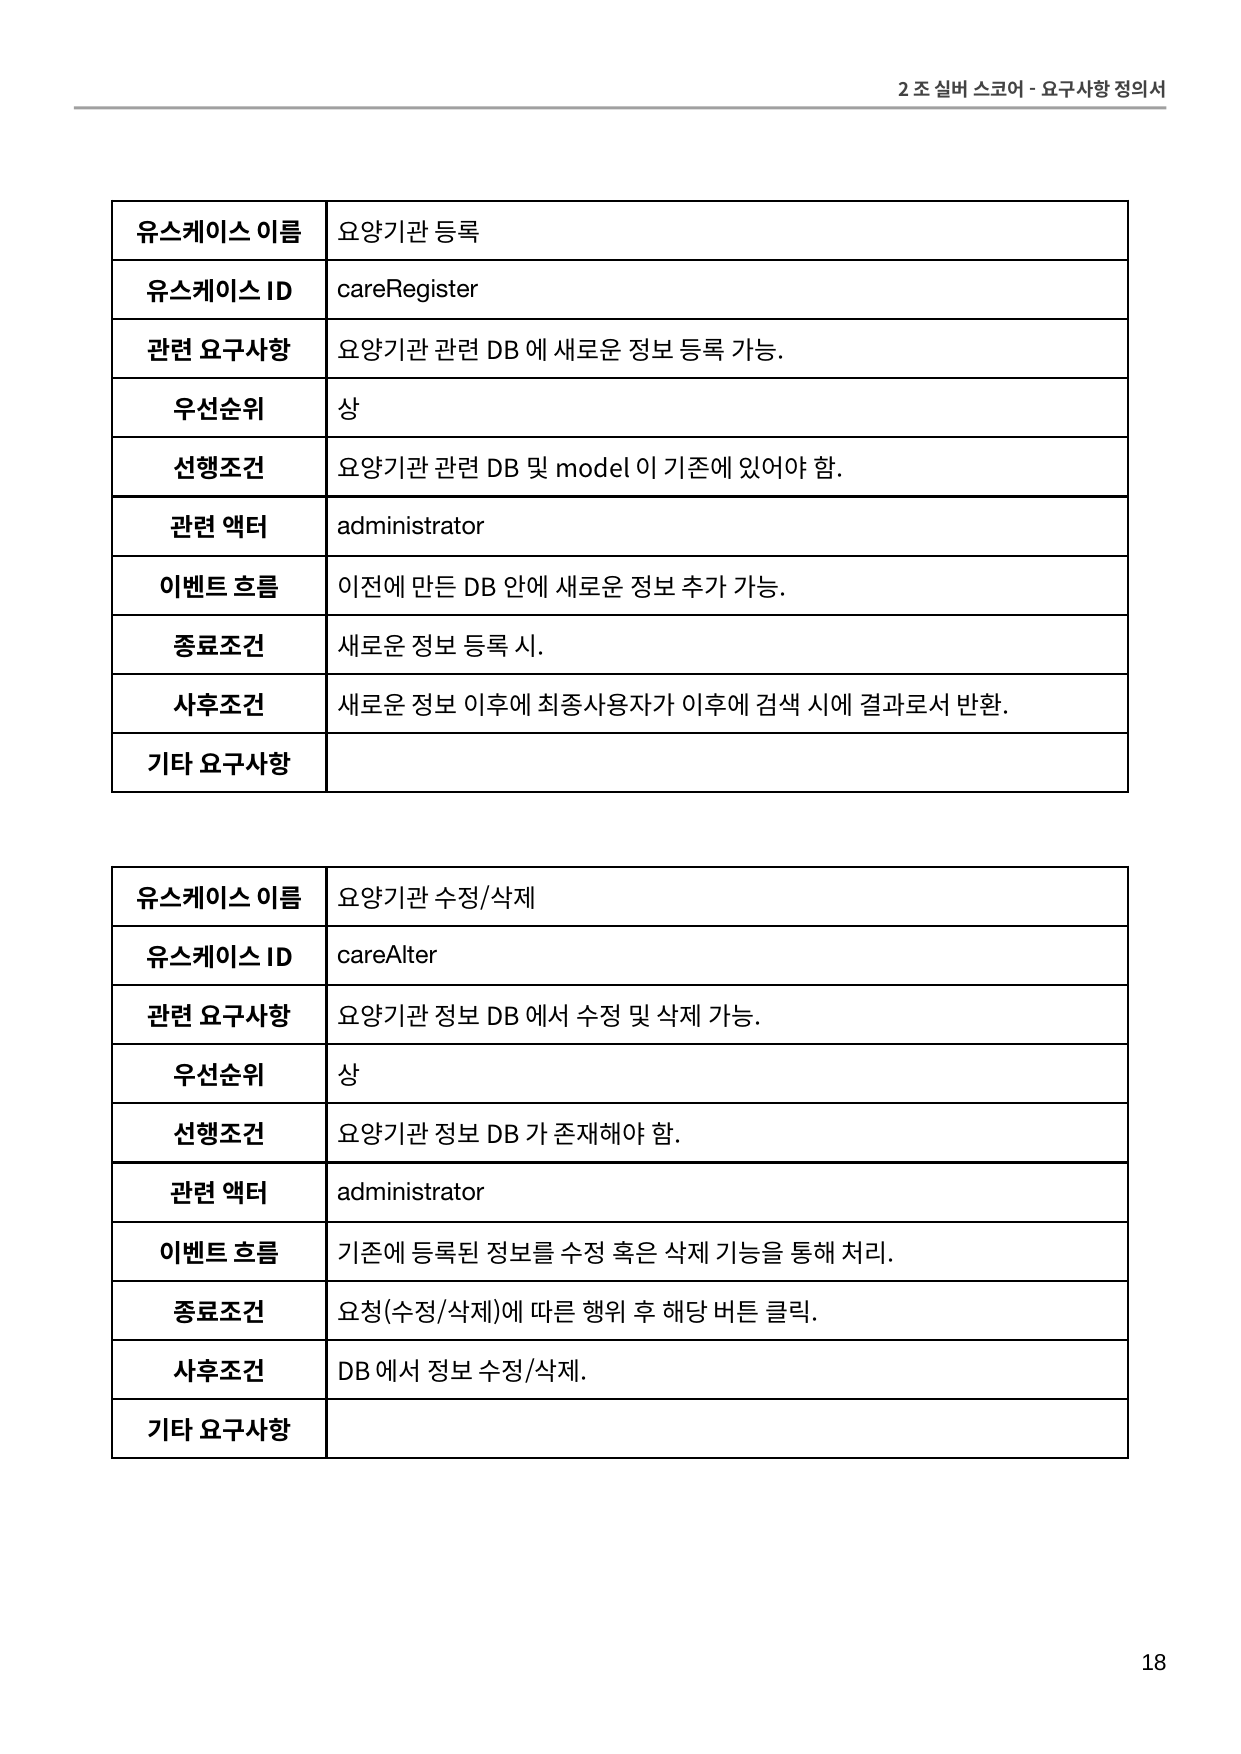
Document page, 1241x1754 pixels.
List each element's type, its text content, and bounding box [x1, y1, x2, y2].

table_cell 유스케이스 ID [113, 927, 325, 984]
table_cell 요양기관 정보 DB가 존재해야 함. [328, 1104, 1127, 1161]
table_cell 새로운 정보 등록 시. [328, 616, 1127, 673]
table_cell 상 [328, 379, 1127, 436]
table_cell 이전에 만든 DB 안에 새로운 정보 추가 가능. [328, 557, 1127, 614]
table_cell 관련 액터 [113, 1164, 325, 1221]
table_cell 요양기관 관련 DB 및 model이 기존에 있어야 함. [328, 438, 1127, 495]
table_cell 이벤트 흐름 [113, 1223, 325, 1280]
table_cell 사후조건 [113, 675, 325, 732]
table_cell 새로운 정보 이후에 최종사용자가 이후에 검색 시에 결과로서 반환. [328, 675, 1127, 732]
table_cell 관련 액터 [113, 498, 325, 554]
table_cell 요양기관 관련 DB에 새로운 정보 등록 가능. [328, 320, 1127, 377]
table_cell 선행조건 [113, 438, 325, 495]
table_cell 관련 요구사항 [113, 986, 325, 1043]
table_cell careRegister [328, 261, 1127, 318]
table_cell 사후조건 [113, 1341, 325, 1398]
table_header 유스케이스 이름 [113, 868, 325, 925]
table_cell 관련 요구사항 [113, 320, 325, 377]
table_cell careAlter [328, 927, 1127, 984]
table_header 요양기관 등록 [328, 202, 1127, 259]
table_cell 우선순위 [113, 379, 325, 436]
table_cell DB에서 정보 수정/삭제. [328, 1341, 1127, 1398]
table_header 요양기관 수정/삭제 [328, 868, 1127, 925]
table_cell administrator [328, 498, 1127, 554]
table_cell 상 [328, 1045, 1127, 1102]
table_cell 선행조건 [113, 1104, 325, 1161]
table_cell 요양기관 정보 DB에서 수정 및 삭제 가능. [328, 986, 1127, 1043]
table_cell administrator [328, 1164, 1127, 1221]
table_cell 이벤트 흐름 [113, 557, 325, 614]
table_cell [328, 1400, 1127, 1457]
table_cell 기타 요구사항 [113, 1400, 325, 1457]
table_cell 요청(수정/삭제)에 따른 행위 후 해당 버튼 클릭. [328, 1282, 1127, 1339]
table_cell [328, 734, 1127, 791]
table_cell 종료조건 [113, 616, 325, 673]
table_cell 우선순위 [113, 1045, 325, 1102]
table_cell 유스케이스 ID [113, 261, 325, 318]
table_cell 기존에 등록된 정보를 수정 혹은 삭제 기능을 통해 처리. [328, 1223, 1127, 1280]
table_header 유스케이스 이름 [113, 202, 325, 259]
table_cell 기타 요구사항 [113, 734, 325, 791]
table_cell 종료조건 [113, 1282, 325, 1339]
